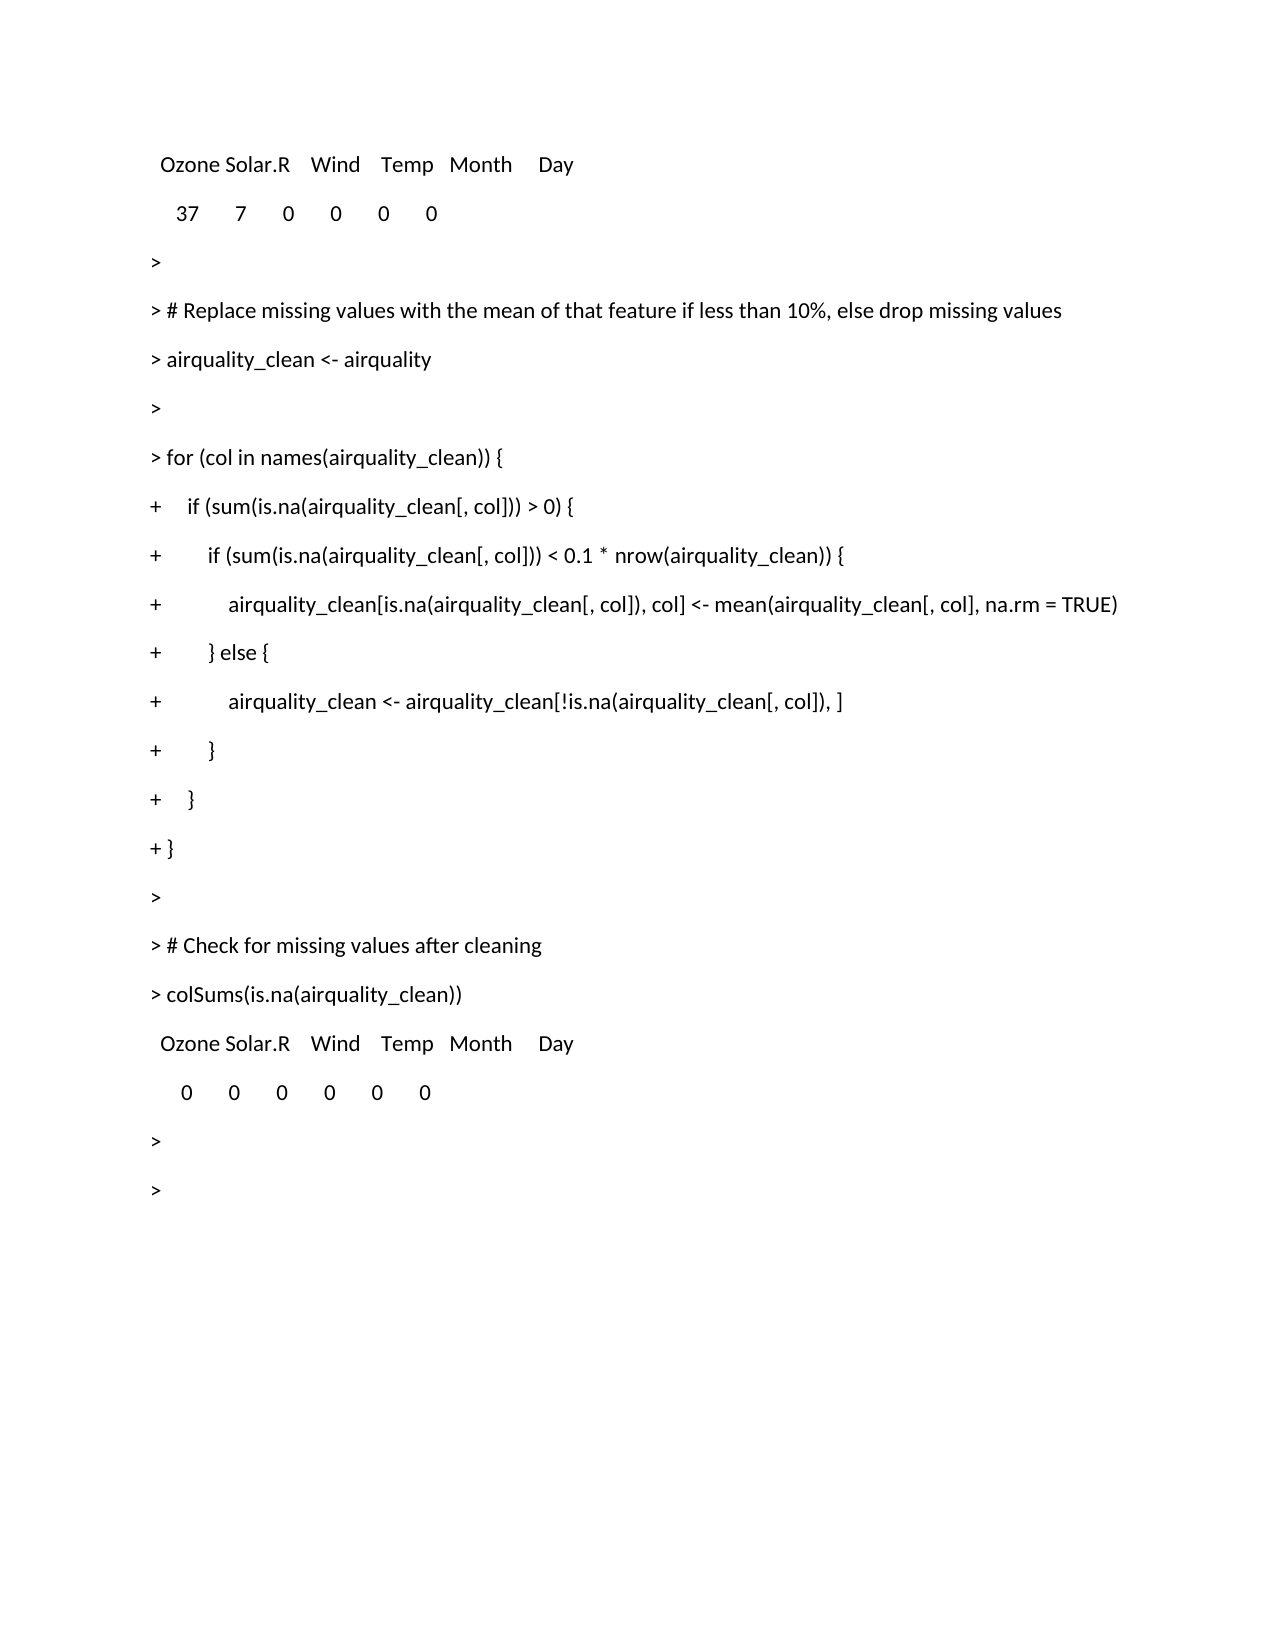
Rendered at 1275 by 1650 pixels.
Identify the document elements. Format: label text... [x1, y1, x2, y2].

text > [150, 1176, 1125, 1204]
text + } else { [150, 638, 1125, 667]
text > [150, 394, 1125, 422]
text 0 0 0 0 0 0 [150, 1078, 1125, 1106]
text + } [150, 736, 1125, 764]
text > [150, 883, 1125, 911]
text > [150, 248, 1125, 276]
text Ozone Solar.R Wind Temp Month Day [150, 150, 1125, 178]
text Ozone Solar.R Wind Temp Month Day [150, 1029, 1125, 1057]
text + airquality_clean[is.na(airquality_clean[, col]), col] <- mean(airquality_clean[, col], na.rm = TRUE) [150, 590, 1125, 618]
text + airquality_clean <- airquality_clean[!is.na(airquality_clean[, col]), ] [150, 687, 1125, 715]
text > [150, 1127, 1125, 1155]
text 37 7 0 0 0 0 [150, 199, 1125, 227]
text + if (sum(is.na(airquality_clean[, col])) > 0) { [150, 492, 1125, 520]
text > airquality_clean <- airquality [150, 345, 1125, 373]
text > # Replace missing values with the mean of that feature if less than 10%, else drop missing values [150, 297, 1125, 324]
text + } [150, 834, 1125, 862]
text > colSums(is.na(airquality_clean)) [150, 981, 1125, 1008]
text + } [150, 785, 1125, 813]
text + if (sum(is.na(airquality_clean[, col])) < 0.1 * nrow(airquality_clean)) { [150, 541, 1125, 569]
text > for (col in names(airquality_clean)) { [150, 443, 1125, 471]
text > # Check for missing values after cleaning [150, 932, 1125, 960]
